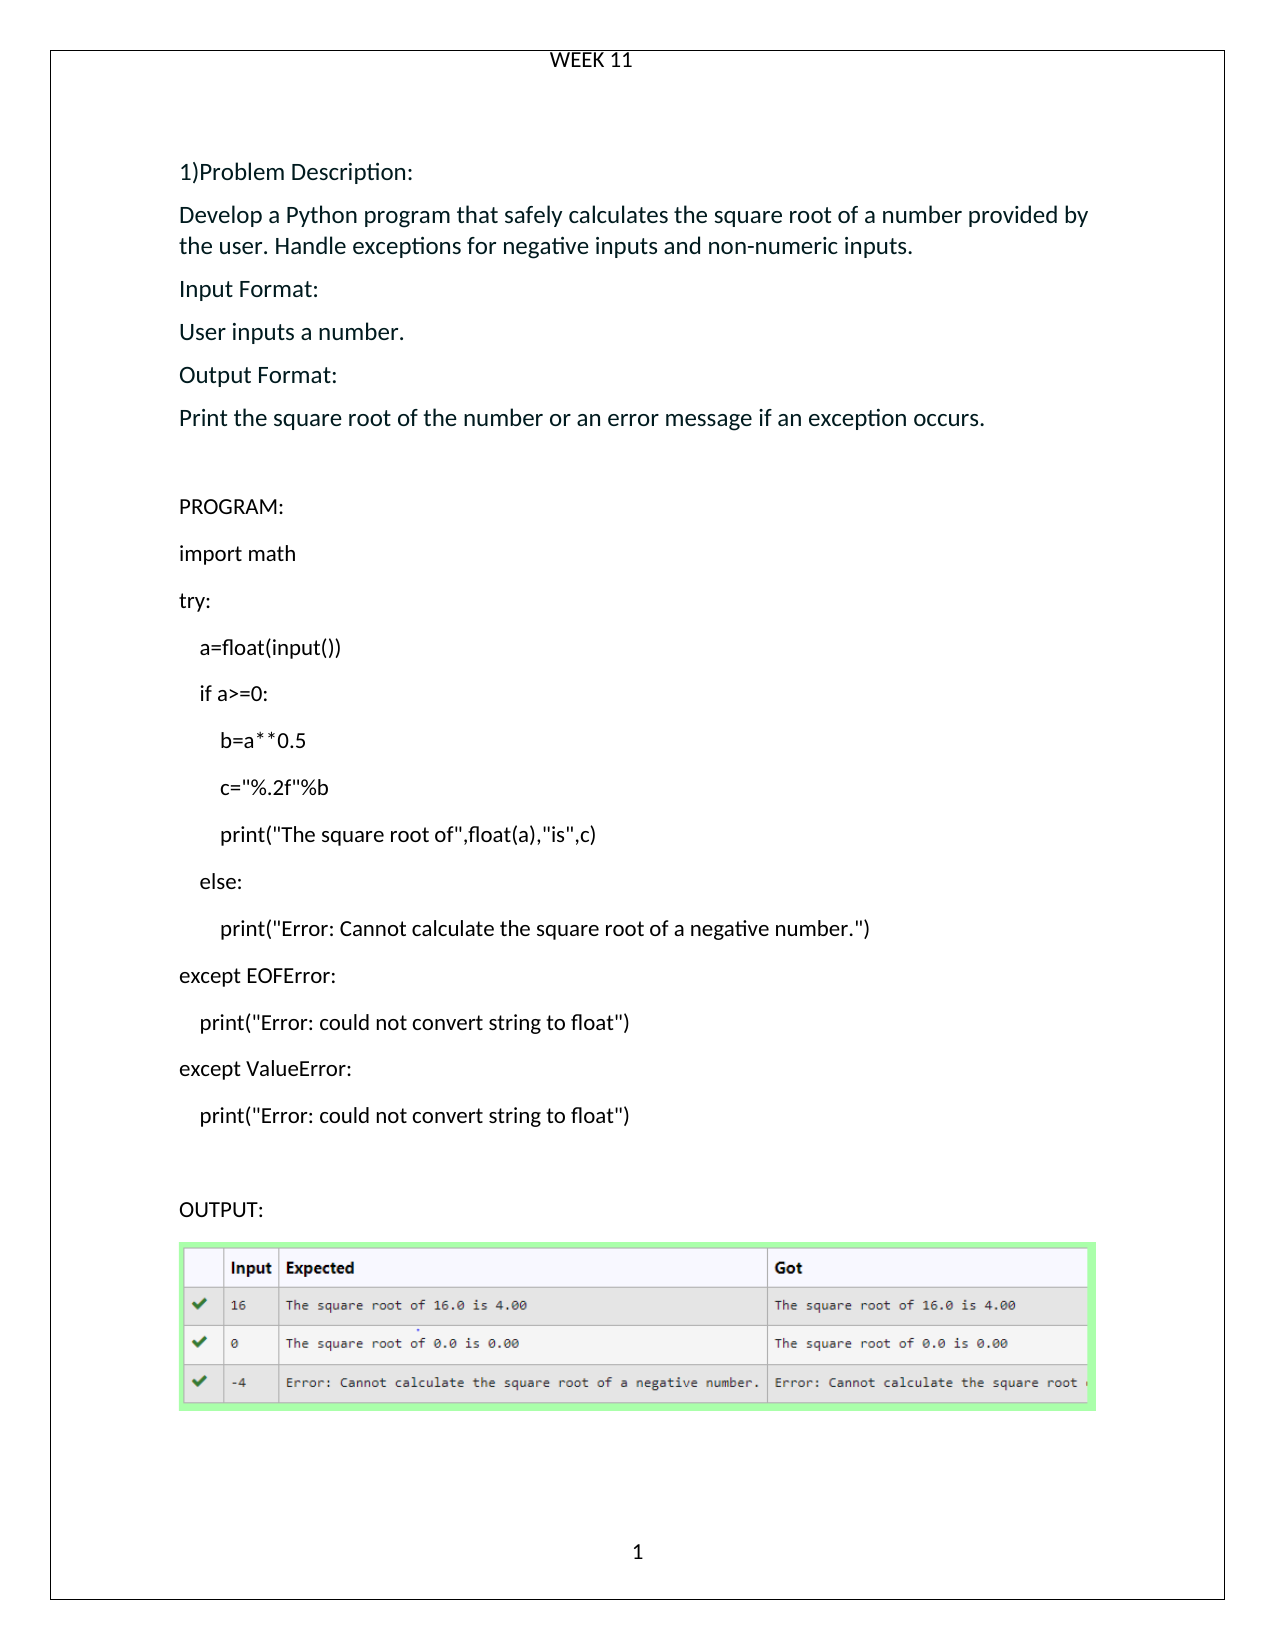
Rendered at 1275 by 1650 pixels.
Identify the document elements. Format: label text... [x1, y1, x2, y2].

text b=a**0.5 [179, 726, 1096, 754]
text except ValueError: [179, 1054, 1096, 1083]
text a=float(input()) [179, 633, 1096, 661]
text try: [179, 586, 1096, 614]
text print("Error: could not convert string to float") [179, 1101, 1096, 1129]
text else: [179, 867, 1096, 895]
text User inputs a number. [179, 316, 1096, 347]
text PROGRAM: [179, 492, 1096, 520]
text 1)Problem Description: [179, 157, 1096, 187]
text except EOFError: [179, 961, 1096, 989]
text c="%.2f"%b [179, 773, 1096, 801]
text Output Format: [179, 359, 1096, 390]
text print("Error: Cannot calculate the square root of a negative number.") [179, 914, 1096, 942]
picture [178, 1242, 1096, 1411]
text Print the square root of the number or an error message if an exception occurs. [179, 402, 1096, 433]
text Develop a Python program that safely calculates the square root of a number provided by the user. Handle exceptions for negative inputs and non-numeric inputs. [179, 199, 1096, 261]
text if a>=0: [179, 679, 1096, 708]
text OUTPUT: [179, 1195, 1096, 1223]
text print("Error: could not convert string to float") [179, 1008, 1096, 1036]
text Input Format: [179, 273, 1096, 304]
text import math [179, 539, 1096, 567]
text print("The square root of",float(a),"is",c) [179, 820, 1096, 848]
